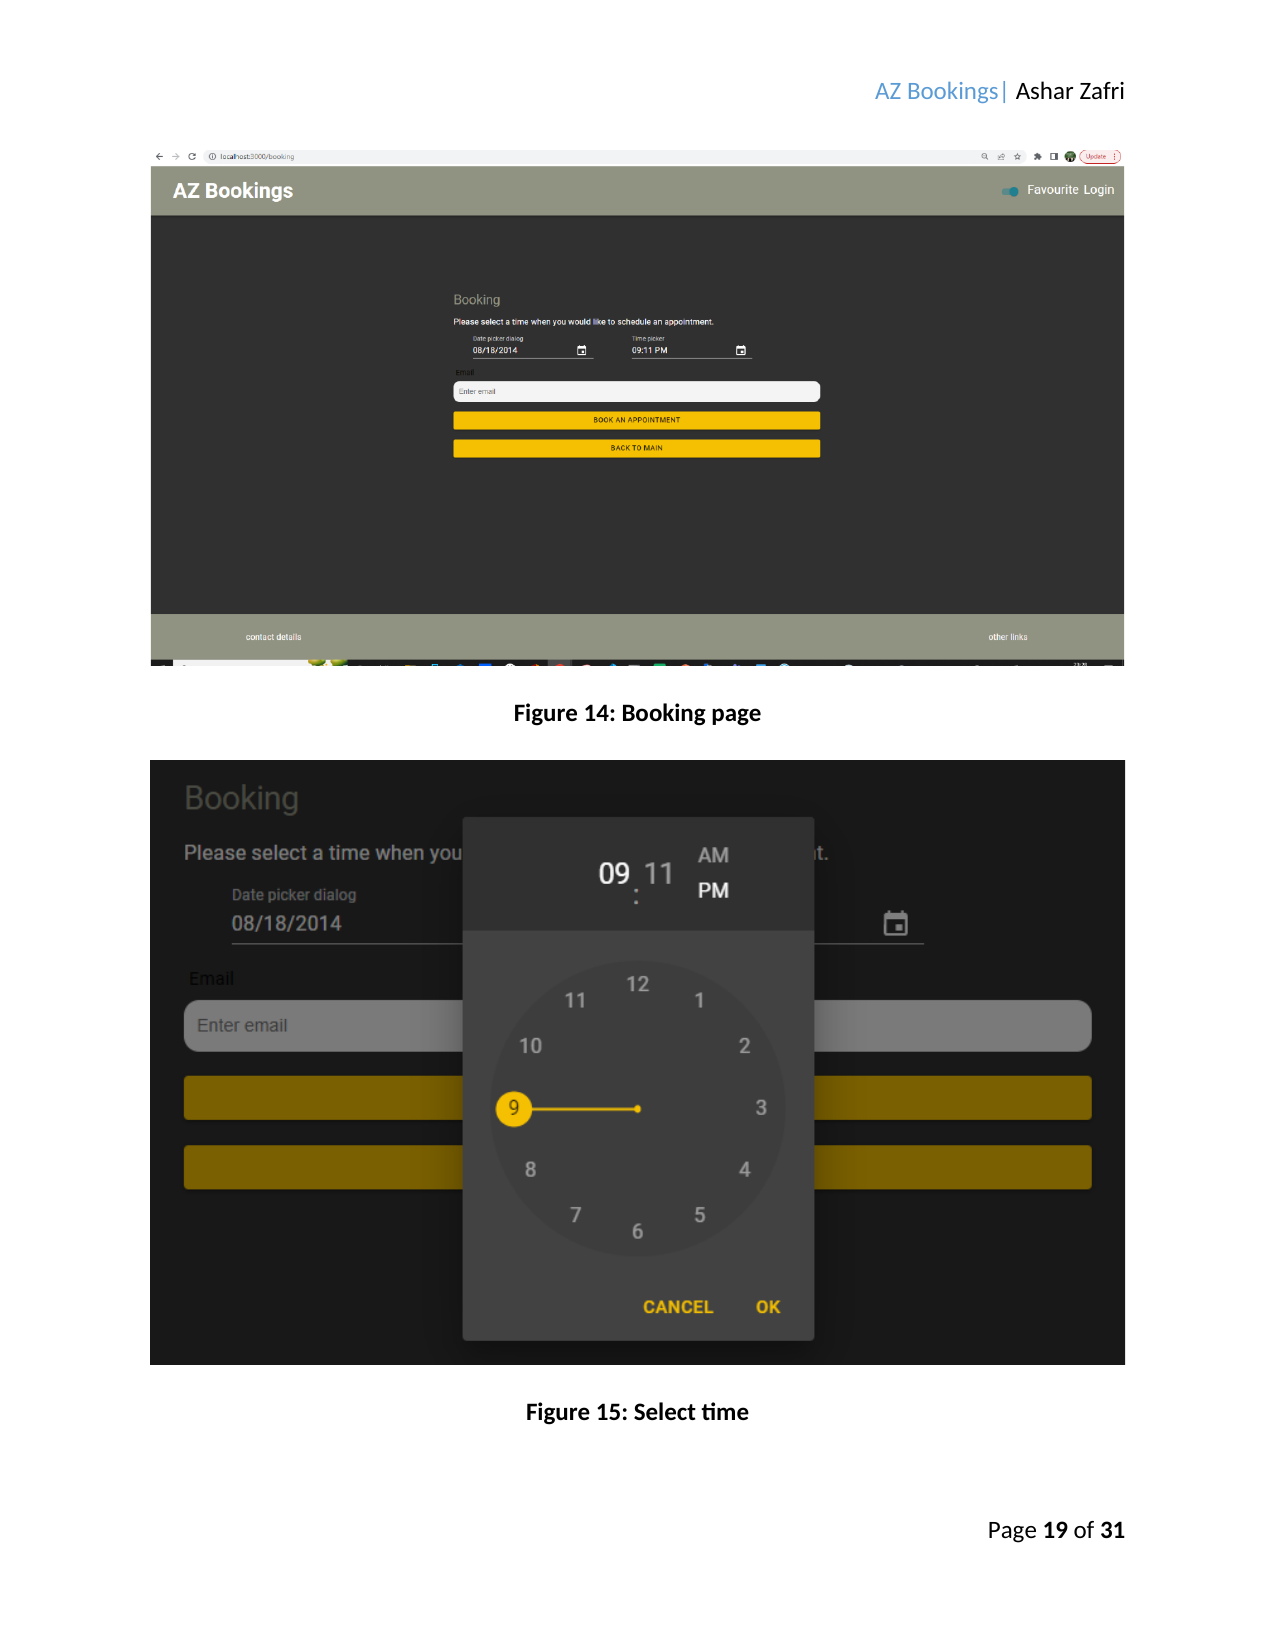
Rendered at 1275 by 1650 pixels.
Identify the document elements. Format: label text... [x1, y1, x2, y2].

text Figure 14: Booking page [150, 697, 1125, 728]
text Figure 15: Select time [150, 1396, 1125, 1427]
picture [150, 760, 1125, 1365]
picture [150, 150, 1125, 666]
